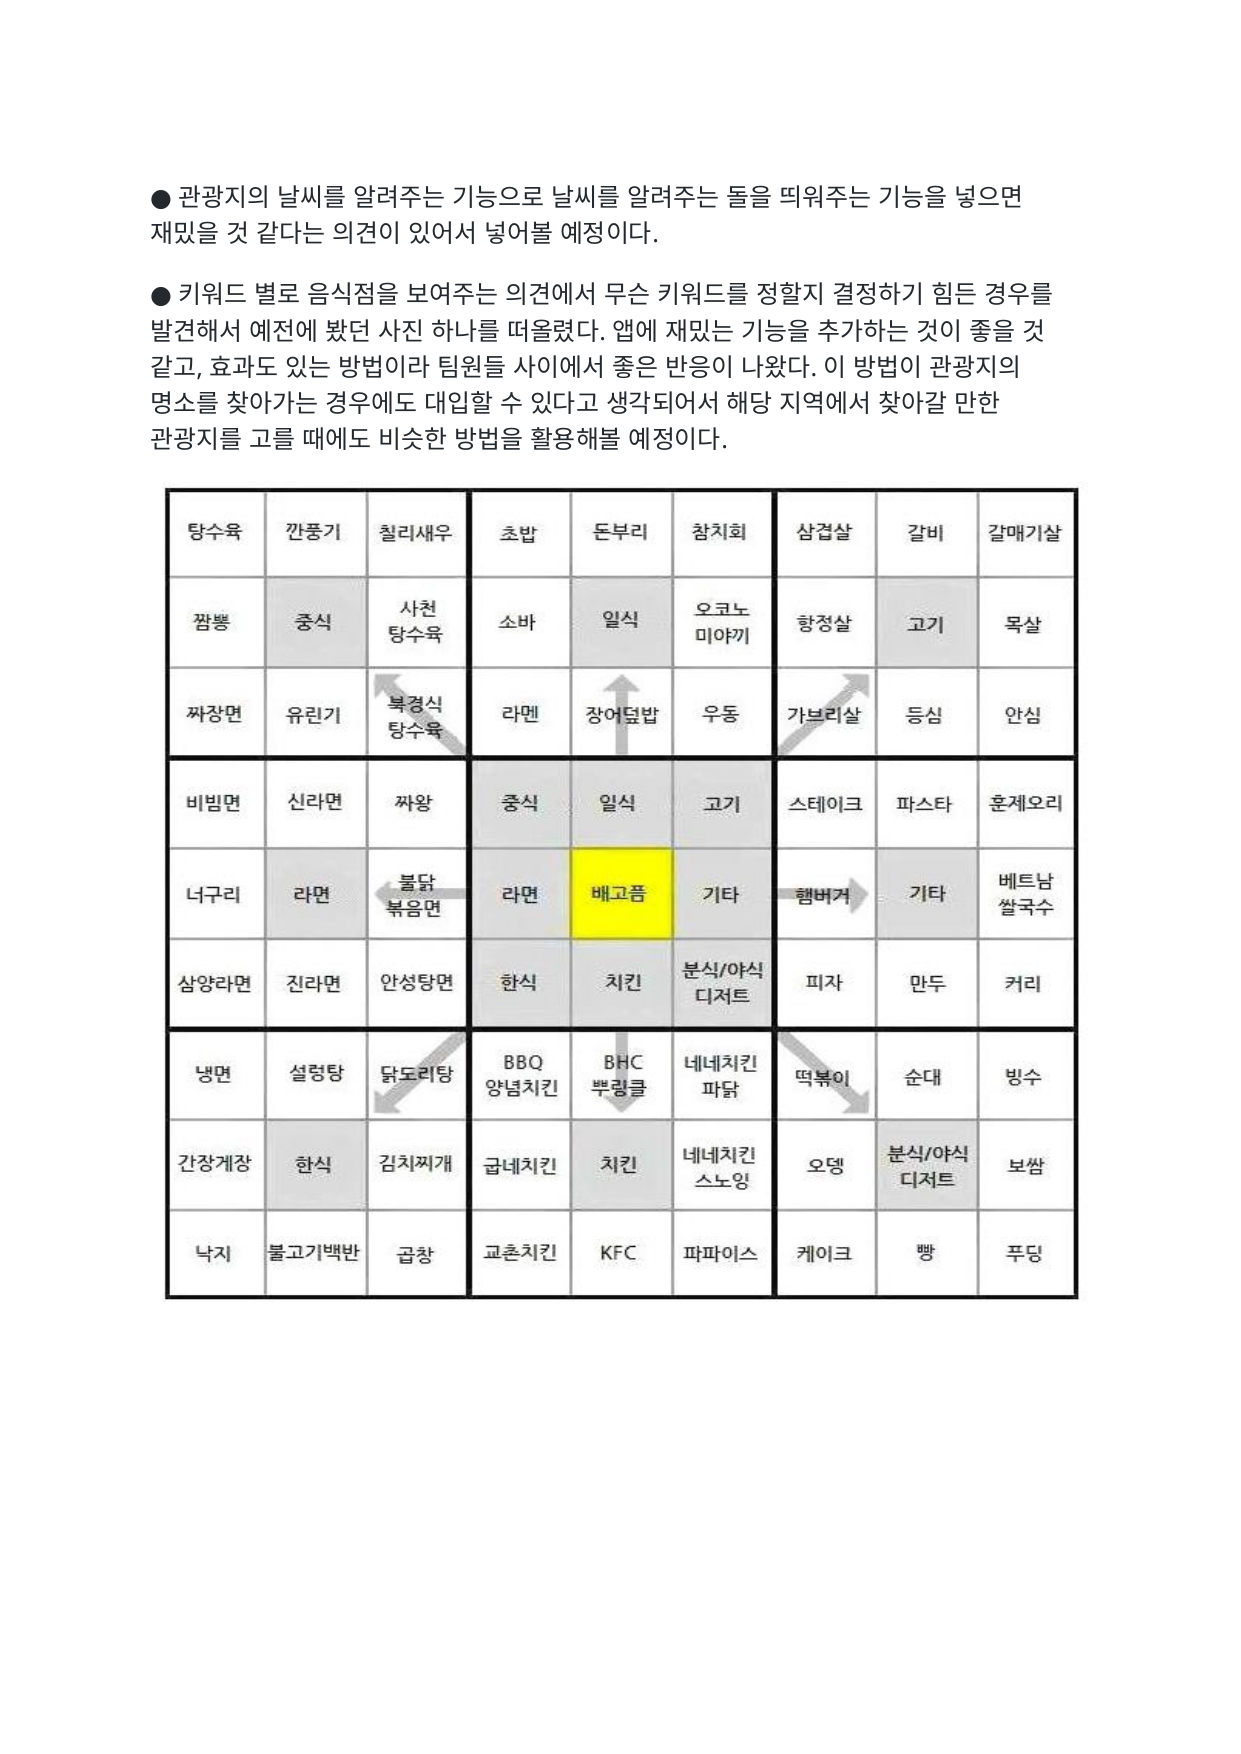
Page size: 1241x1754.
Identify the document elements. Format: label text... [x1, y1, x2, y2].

text ● 관광지의 날씨를 알려주는 기능으로 날씨를 알려주는 돌을 띄워주는 기능을 넣으면 재밌을 것 같다는 의견이 있어서 넣어볼 예정이다. [150, 177, 1090, 250]
picture [150, 481, 1091, 1309]
text ● 키워드 별로 음식점을 보여주는 의견에서 무슨 키워드를 정할지 결정하기 힘든 경우를 발견해서 예전에 봤던 사진 하나를 떠올렸다. 앱에 재밌는 기능을 추가하는 것이 좋을 것 같고, 효과도 있는 방법이라 팀원들 사이에서 좋은 반응이 나왔다. 이 방법이 관광지의 명소를 찾아가는 경우에도 대입할 수 있다고 생각되어서 해당 지역에서 찾아갈 만한 관광지를 고를 때에도 비슷한 방법을 활용해볼 예정이다. [150, 275, 1090, 456]
